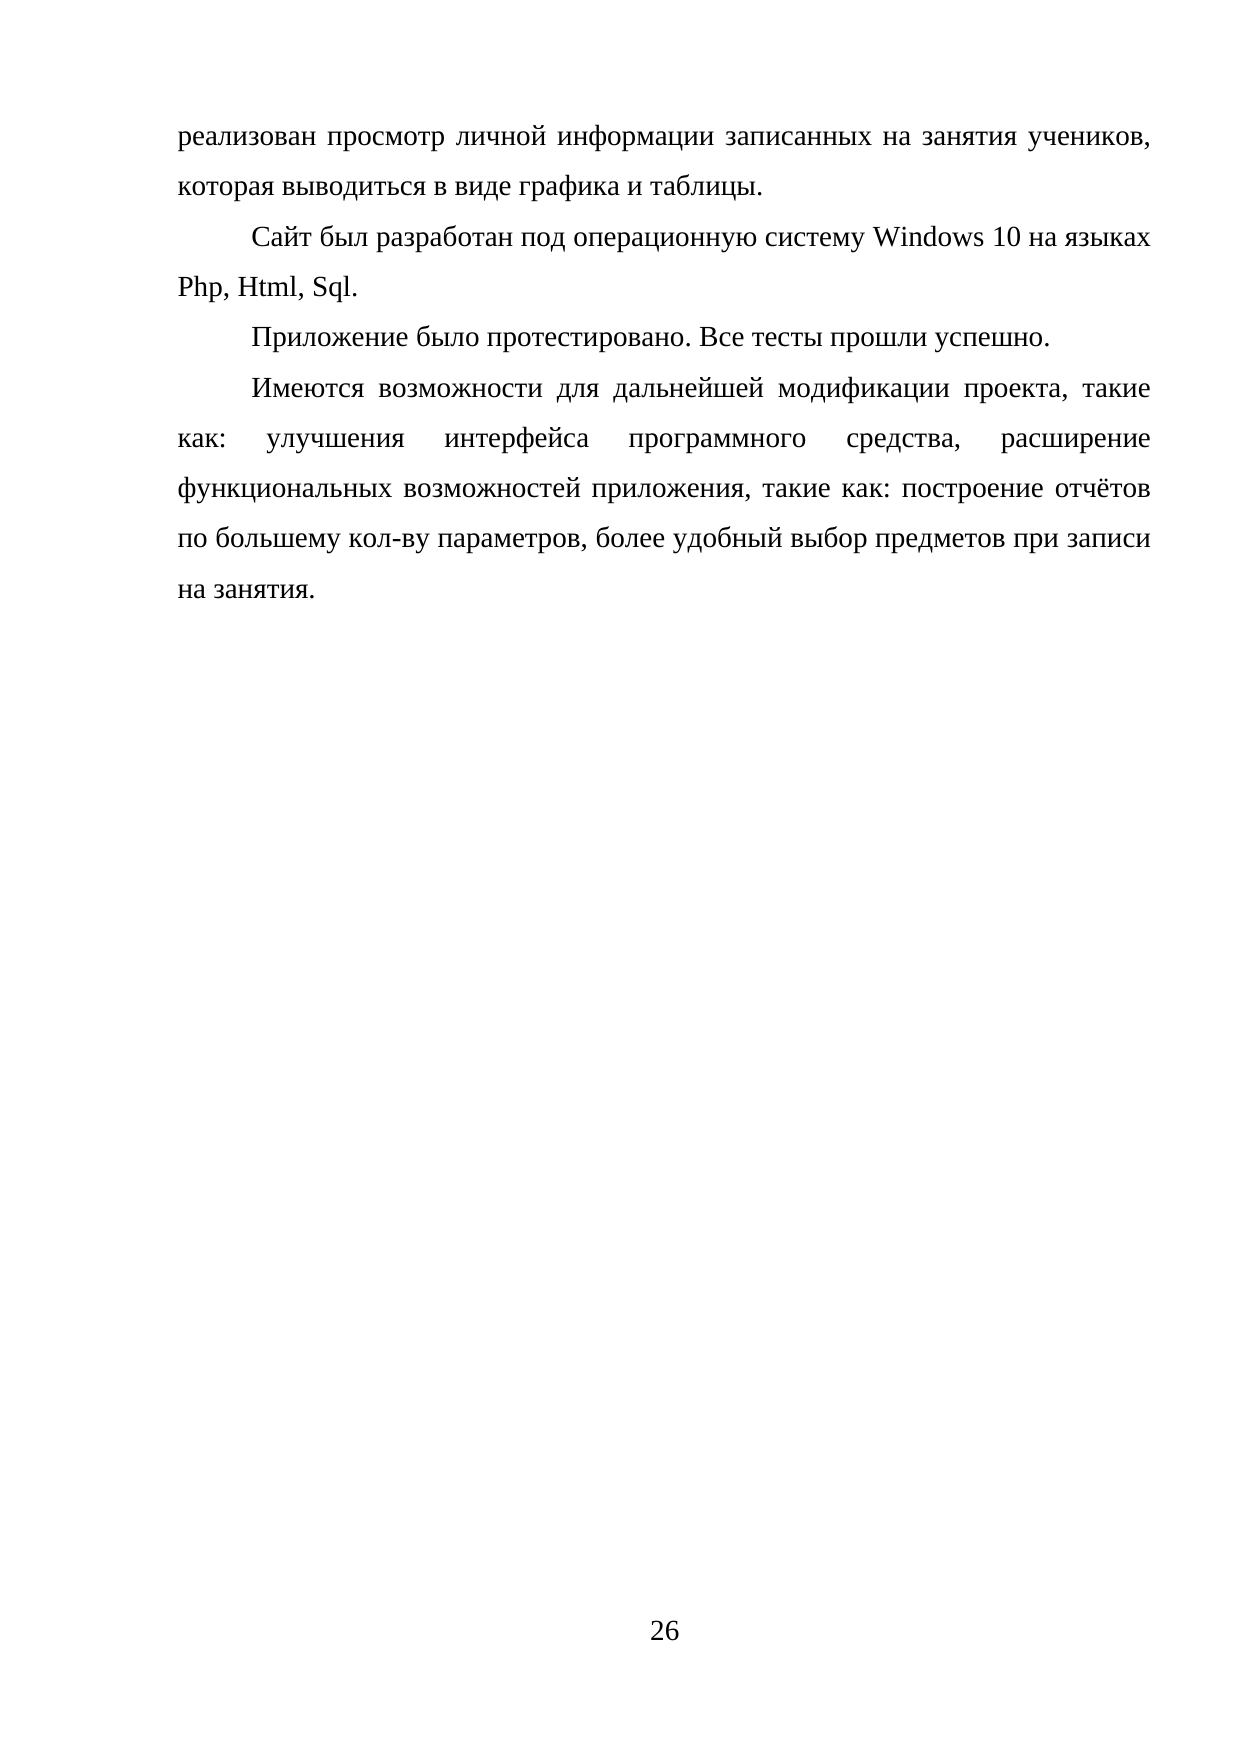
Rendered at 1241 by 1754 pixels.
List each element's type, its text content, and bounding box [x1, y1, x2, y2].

text Имеются возможности для дальнейшей модификации проекта, такие как: улучшения интерфейса программного средства, расширение функциональных возможностей приложения, такие как: построение отчётов по большему кол-ву параметров, более удобный выбор предметов при записи на занятия. [177, 370, 1152, 604]
text Сайт был разработан под операционную систему Windows 10 на языках Php, Html, Sql. [177, 219, 1152, 303]
text Приложение было протестировано. Все тесты прошли успешно. [177, 319, 1152, 353]
